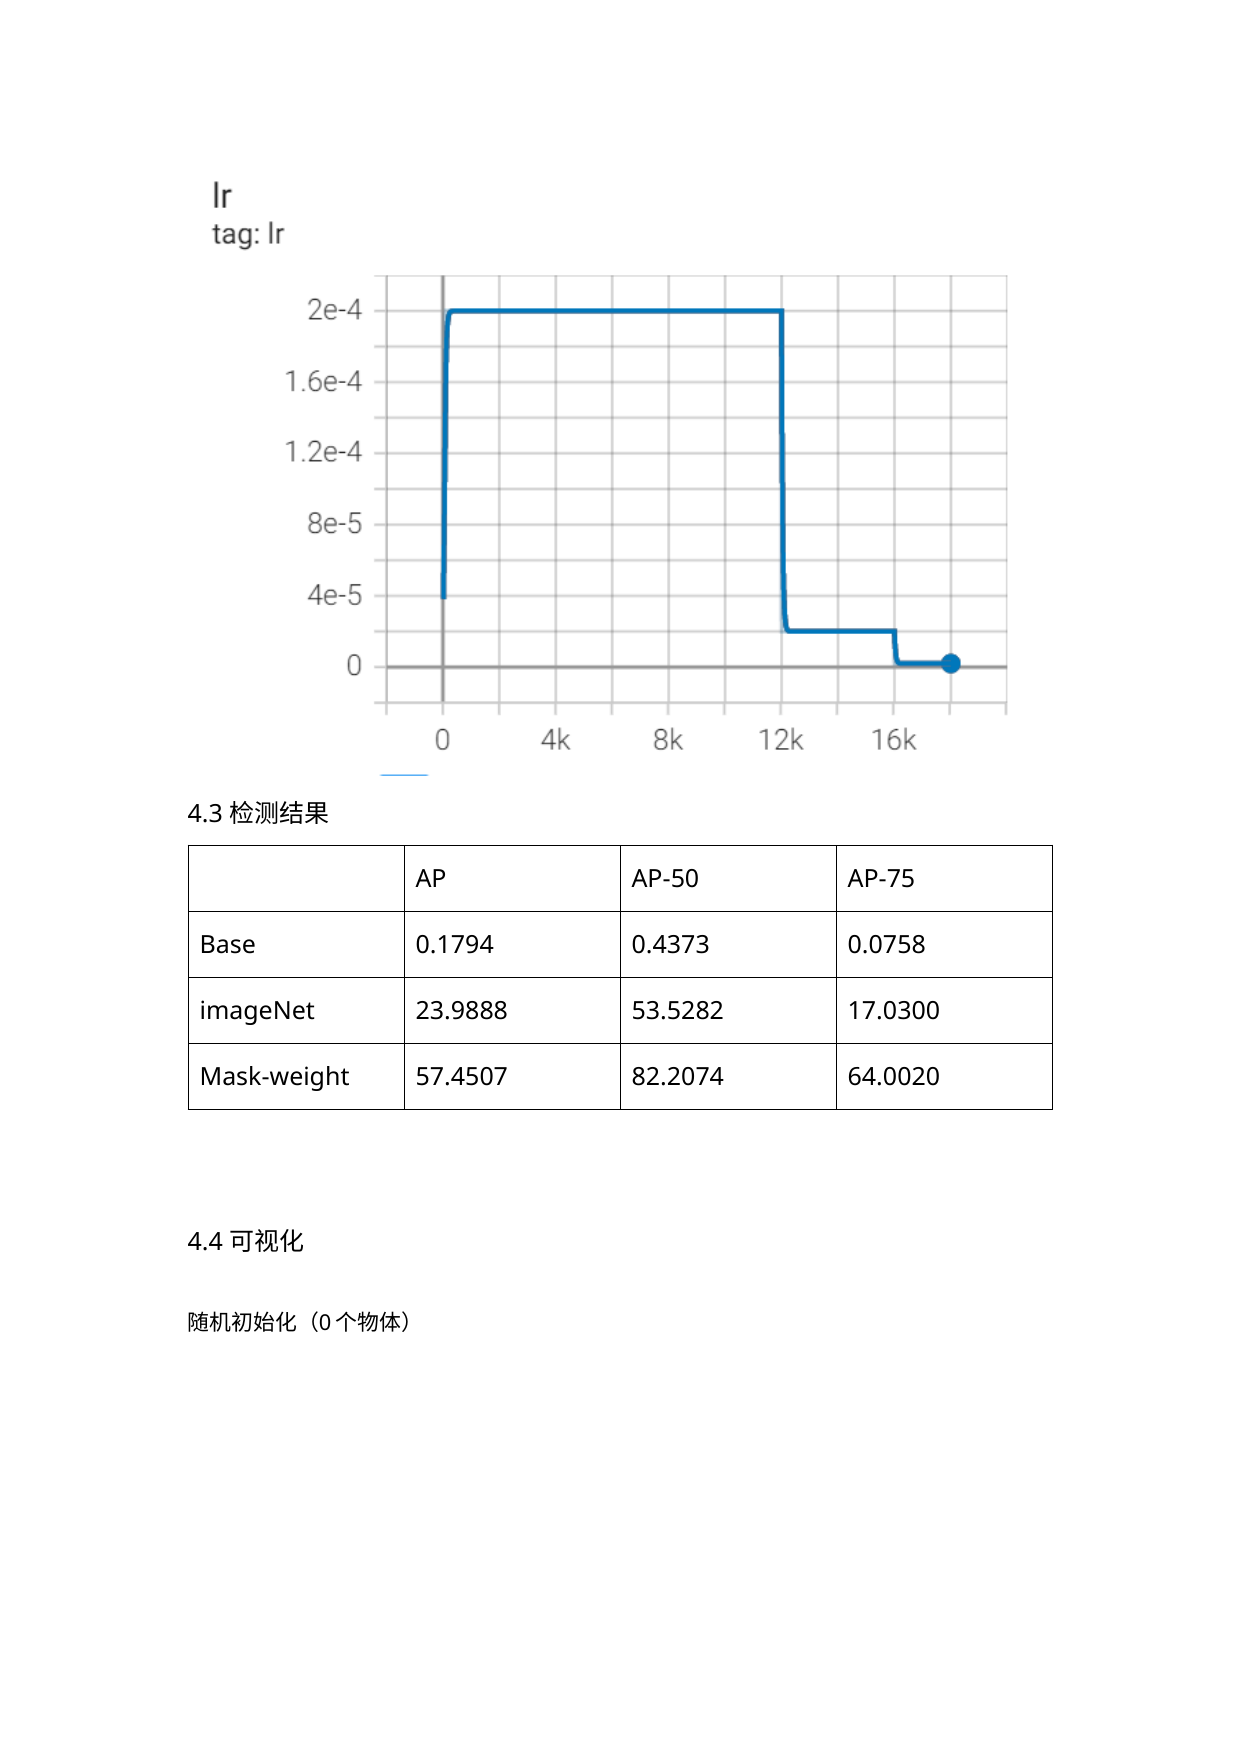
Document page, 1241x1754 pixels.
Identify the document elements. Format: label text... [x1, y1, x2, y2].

table_cell 82.2074 [621, 1044, 836, 1109]
picture [187, 162, 1053, 776]
table_header AP-50 [621, 846, 836, 911]
table_cell 17.0300 [837, 978, 1052, 1043]
text 4.4 可视化 [187, 1207, 1053, 1272]
text 4.3 检测结果 [187, 779, 1053, 844]
table_cell 64.0020 [837, 1044, 1052, 1109]
table_cell 0.0758 [837, 912, 1052, 977]
table_header [189, 846, 404, 911]
table_cell 0.4373 [621, 912, 836, 977]
table_cell Base [189, 912, 404, 977]
table_header AP-75 [837, 846, 1052, 911]
table_cell Mask-weight [189, 1044, 404, 1109]
text 随机初始化（0个物体） [187, 1305, 1053, 1337]
table_cell 53.5282 [621, 978, 836, 1043]
table_cell 57.4507 [405, 1044, 620, 1109]
table_cell 23.9888 [405, 978, 620, 1043]
table_cell imageNet [189, 978, 404, 1043]
table_cell 0.1794 [405, 912, 620, 977]
table_header AP [405, 846, 620, 911]
